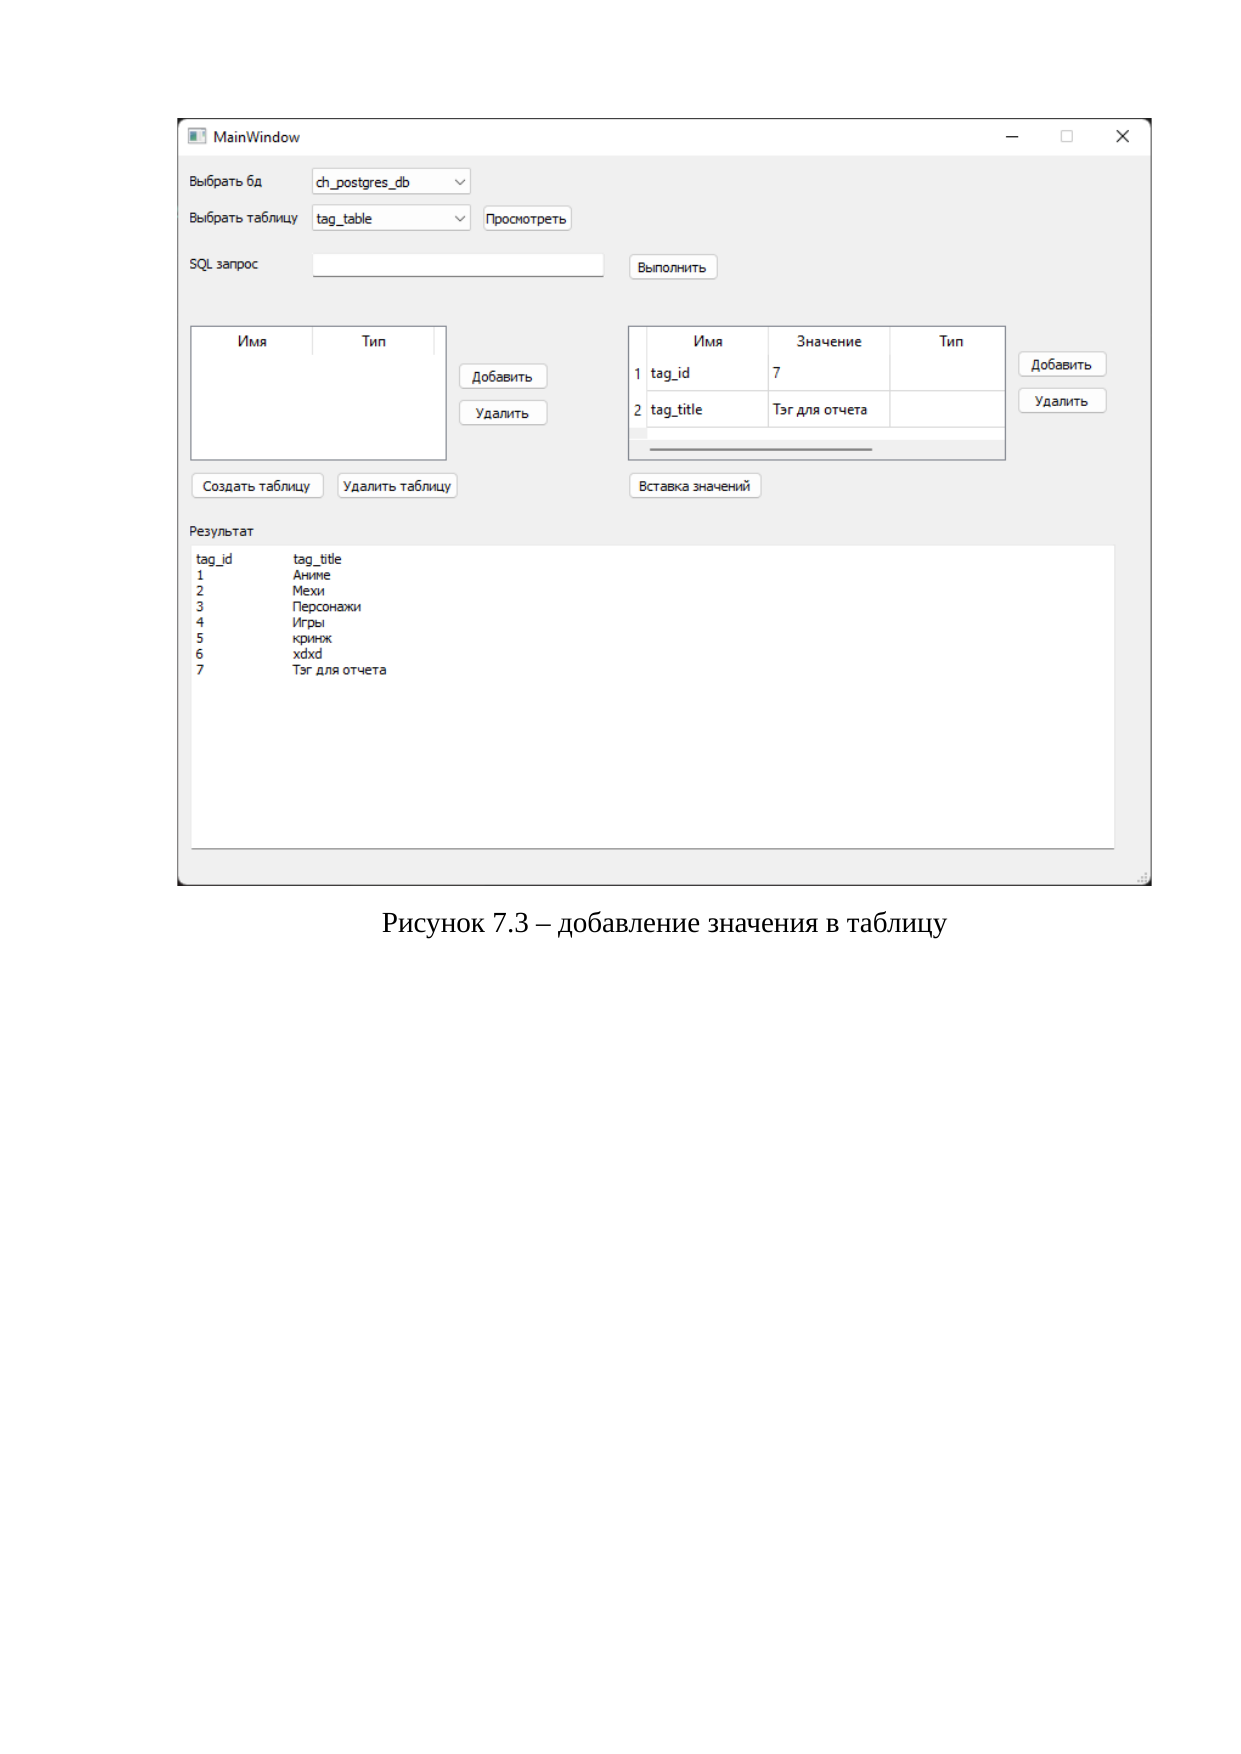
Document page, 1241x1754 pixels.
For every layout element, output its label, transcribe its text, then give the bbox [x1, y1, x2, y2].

picture [177, 118, 1152, 886]
text Рисунок 7.3 – добавление значения в таблицу [177, 905, 1152, 938]
